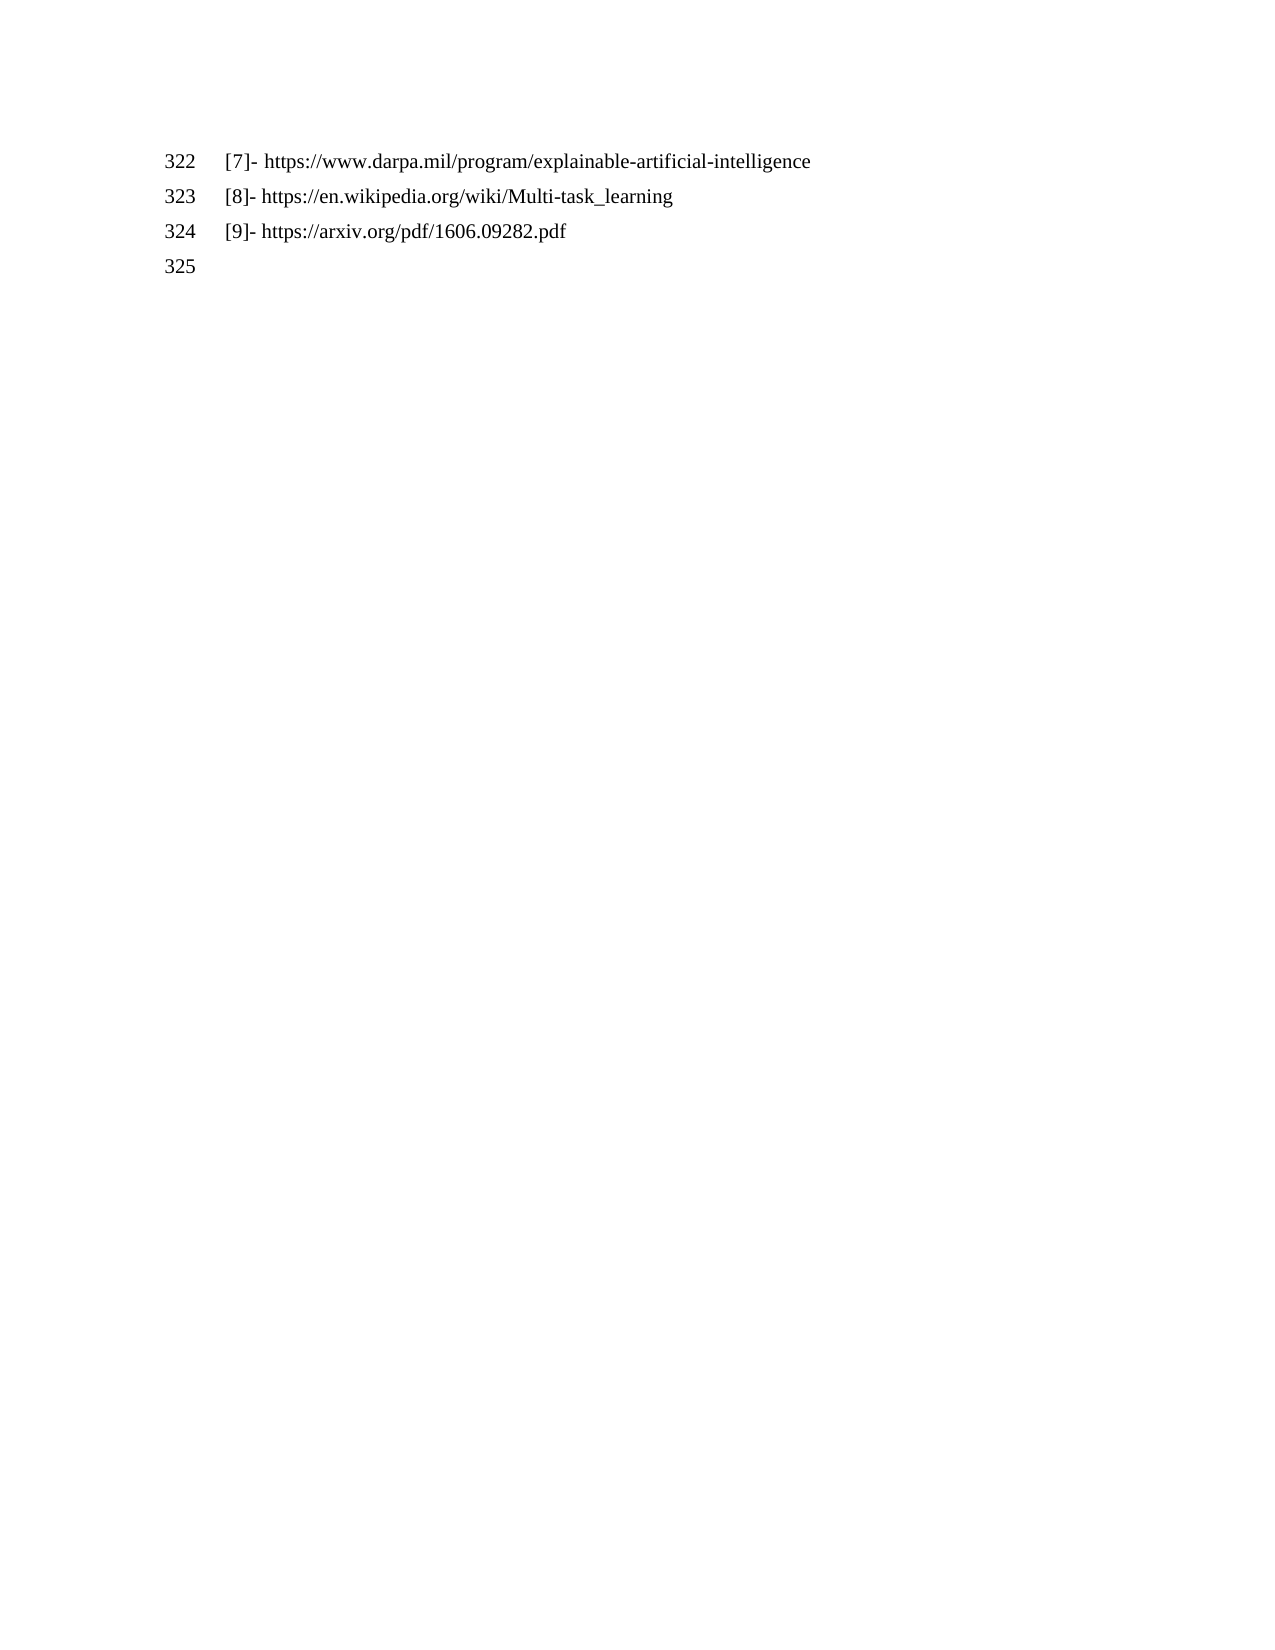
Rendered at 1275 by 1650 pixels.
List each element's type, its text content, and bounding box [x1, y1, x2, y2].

text [7]- https://www.darpa.mil/program/explainable-artificial-intelligence [225, 150, 1050, 173]
text [8]- https://en.wikipedia.org/wiki/Multi-task_learning [225, 185, 1050, 208]
text [9]- https://arxiv.org/pdf/1606.09282.pdf [225, 220, 1050, 243]
